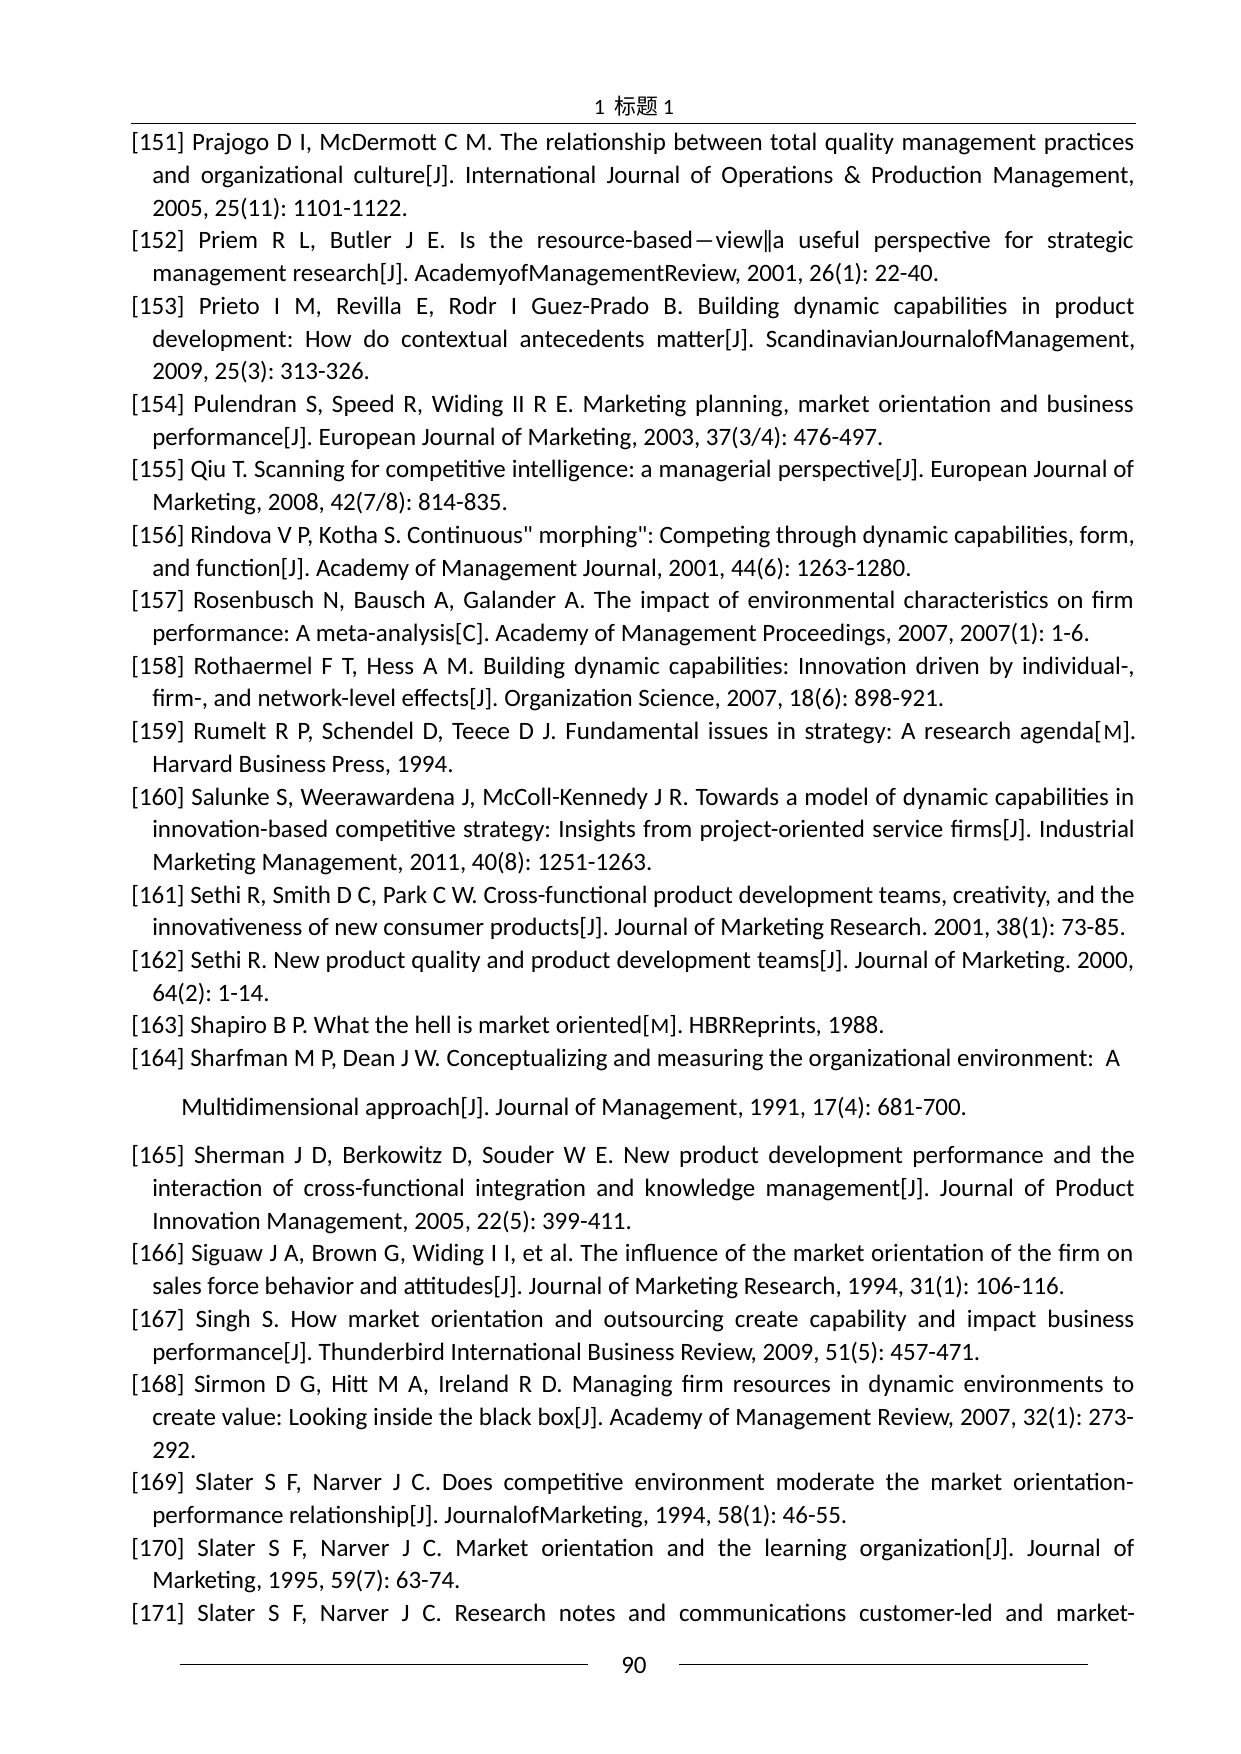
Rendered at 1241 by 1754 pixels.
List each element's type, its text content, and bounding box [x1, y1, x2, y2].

text [161] Sethi R, Smith D C, Park C W. Cross-functional product development teams, creativity, and the innovativeness of new consumer products[J]. Journal of Marketing Research. 2001, 38(1): 73-85. [131, 877, 1136, 942]
text [153] Prieto I M, Revilla E, Rodr I Guez-Prado B. Building dynamic capabilities in product development: How do contextual antecedents matter[J]. ScandinavianJournalofManagement, 2009, 25(3): 313-326. [131, 288, 1136, 386]
text [156] Rindova V P, Kotha S. Continuous" morphing": Competing through dynamic capabilities, form, and function[J]. Academy of Management Journal, 2001, 44(6): 1263-1280. [131, 517, 1136, 582]
text [157] Rosenbusch N, Bausch A, Galander A. The impact of environmental characteristics on firm performance: A meta-analysis[C]. Academy of Management Proceedings, 2007, 2007(1): 1-6. [131, 582, 1136, 648]
text [164] Sharfman M P, Dean J W. Conceptualizing and measuring the organizational environment: A [131, 1040, 1136, 1073]
text [155] Qiu T. Scanning for competitive intelligence: a managerial perspective[J]. European Journal of Marketing, 2008, 42(7/8): 814-835. [131, 451, 1136, 517]
text [159] Rumelt R P, Schendel D, Teece D J. Fundamental issues in strategy: A research agenda[M]. Harvard Business Press, 1994. [131, 713, 1136, 778]
text [166] Siguaw J A, Brown G, Widing I I, et al. The influence of the market orientation of the firm on sales force behavior and attitudes[J]. Journal of Marketing Research, 1994, 31(1): 106-116. [131, 1235, 1136, 1301]
text [151] Prajogo D I, McDermott C M. The relationship between total quality management practices and organizational culture[J]. International Journal of Operations & Production Management, 2005, 25(11): 1101-1122. [131, 124, 1136, 222]
text [154] Pulendran S, Speed R, Widing II R E. Marketing planning, market orientation and business performance[J]. European Journal of Marketing, 2003, 37(3/4): 476-497. [131, 386, 1136, 451]
text [162] Sethi R. New product quality and product development teams[J]. Journal of Marketing. 2000, 64(2): 1-14. [131, 942, 1136, 1007]
text [170] Slater S F, Narver J C. Market orientation and the learning organization[J]. Journal of Marketing, 1995, 59(7): 63-74. [131, 1530, 1136, 1595]
text [160] Salunke S, Weerawardena J, McColl-Kennedy J R. Towards a model of dynamic capabilities in innovation-based competitive strategy: Insights from project-oriented service firms[J]. Industrial Marketing Management, 2011, 40(8): 1251-1263. [131, 778, 1136, 877]
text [131, 1595, 1136, 1628]
text [152] Priem R L, Butler J E. Is the resource-based―view‖a useful perspective for strategic management research[J]. AcademyofManagementReview, 2001, 26(1): 22-40. [131, 222, 1136, 288]
text [169] Slater S F, Narver J C. Does competitive environment moderate the market orientation-performance relationship[J]. JournalofMarketing, 1994, 58(1): 46-55. [131, 1464, 1136, 1530]
text [167] Singh S. How market orientation and outsourcing create capability and impact business performance[J]. Thunderbird International Business Review, 2009, 51(5): 457-471. [131, 1301, 1136, 1366]
text [158] Rothaermel F T, Hess A M. Building dynamic capabilities: Innovation driven by individual-, firm-, and network-level effects[J]. Organization Science, 2007, 18(6): 898-921. [131, 648, 1136, 713]
text [163] Shapiro B P. What the hell is market oriented[M]. HBRReprints, 1988. [131, 1007, 1136, 1040]
text [168] Sirmon D G, Hitt M A, Ireland R D. Managing firm resources in dynamic environments to create value: Looking inside the black box[J]. Academy of Management Review, 2007, 32(1): 273-292. [131, 1366, 1136, 1464]
text [165] Sherman J D, Berkowitz D, Souder W E. New product development performance and the interaction of cross-functional integration and knowledge management[J]. Journal of Product Innovation Management, 2005, 22(5): 399-411. [131, 1137, 1136, 1235]
text Multidimensional approach[J]. Journal of Management, 1991, 17(4): 681-700. [131, 1073, 1136, 1121]
